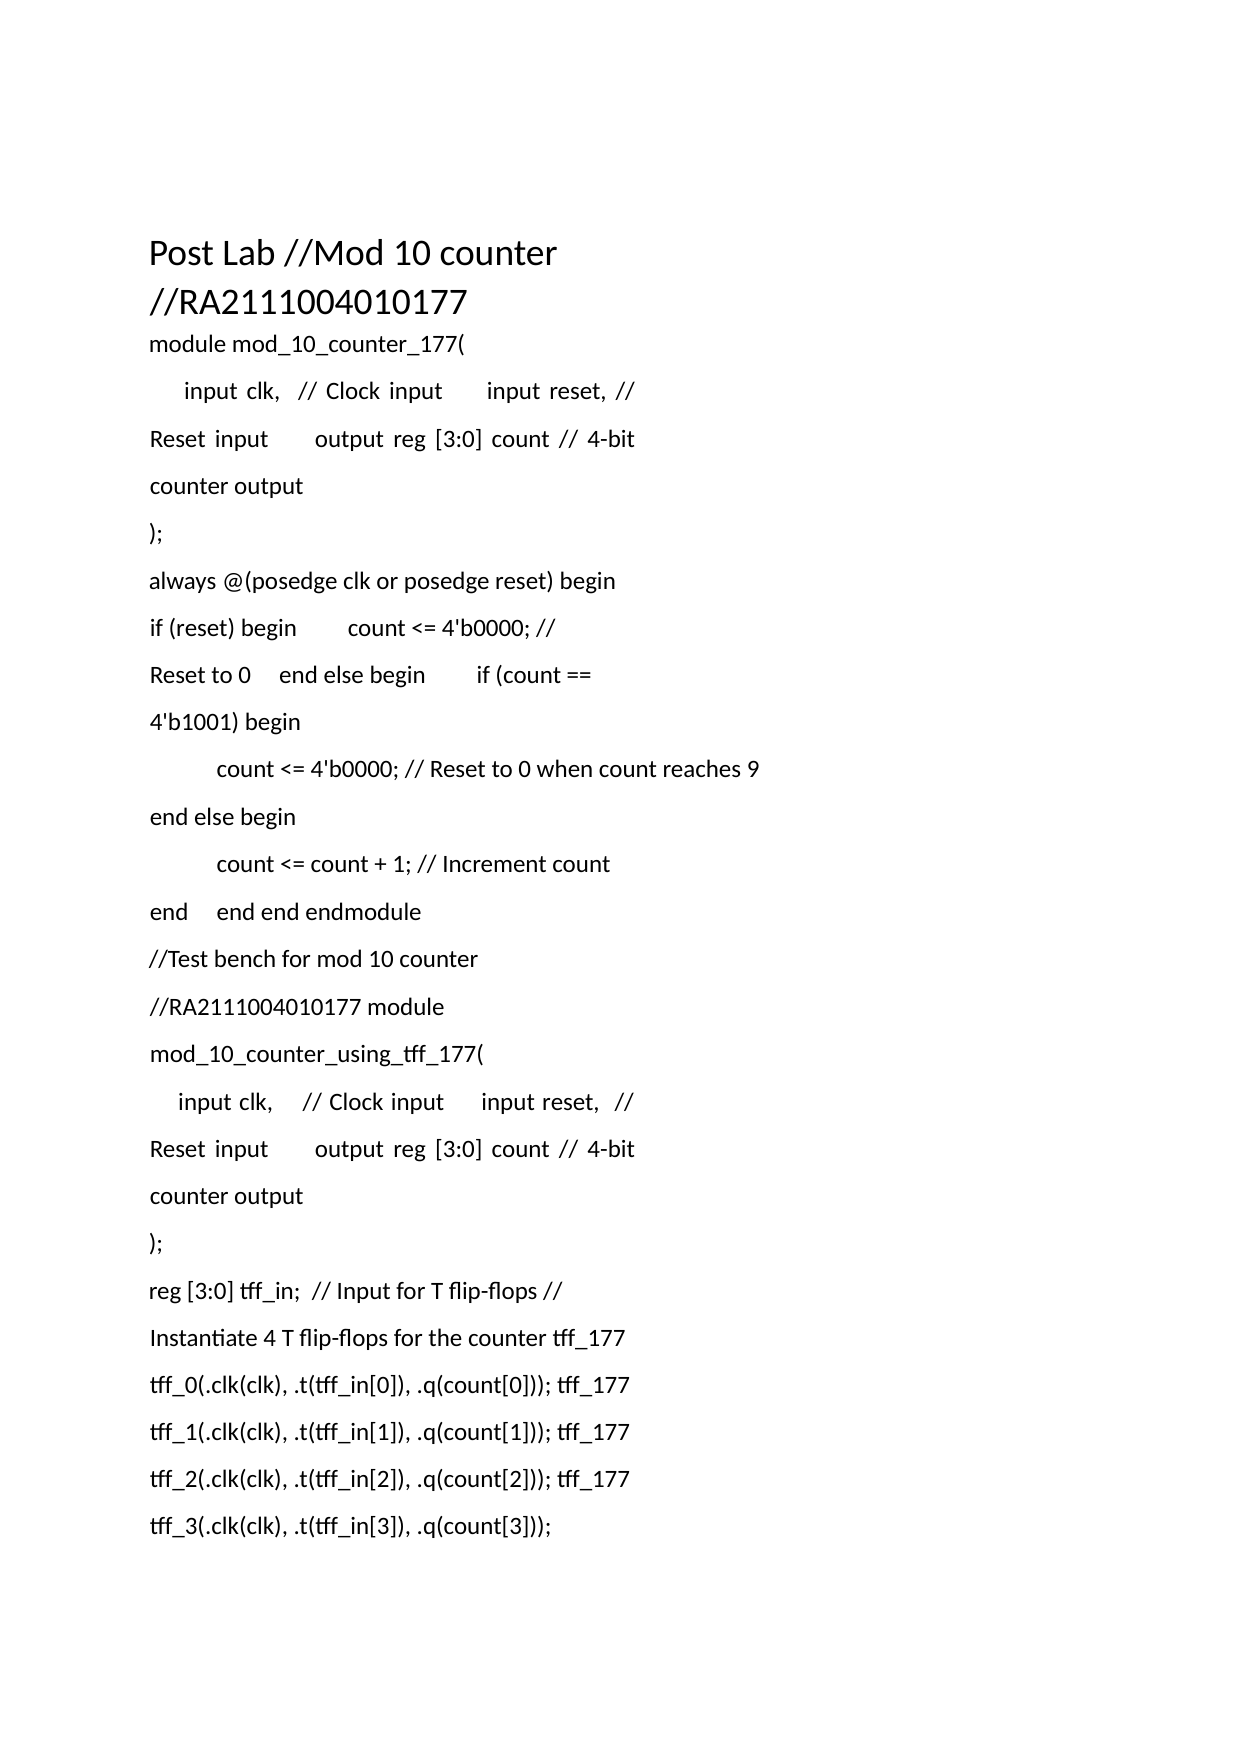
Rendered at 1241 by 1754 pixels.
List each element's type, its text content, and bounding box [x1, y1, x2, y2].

text always @(posedge clk or posedge reset) begin if (reset) begin count <= 4'b0000; // Reset to 0 end else begin if (count == 4'b1001) begin [148, 565, 617, 736]
text count <= 4'b0000; // Reset to 0 when count reaches 9 end else begin [148, 753, 761, 831]
text ); [148, 1227, 761, 1258]
text module mod_10_counter_177( [148, 328, 761, 359]
text ); [148, 517, 761, 548]
text reg [3:0] tff_in; // Input for T flip-flops // Instantiate 4 T flip-flops for the counter tff_177 tff_0(.clk(clk), .t(tff_in[0]), .q(count[0])); tff_177 tff_1(.clk(clk), .t(tff_in[1]), .q(count[1])); tff_177 tff_2(.clk(clk), .t(tff_in[2]), .q(count[2])); tff_177 tff_3(.clk(clk), .t(tff_in[3]), .q(count[3])); [148, 1275, 631, 1540]
text count <= count + 1; // Increment count end end end endmodule [148, 848, 611, 926]
text input clk, // Clock input input reset, // Reset input output reg [3:0] count // 4-bit counter output [148, 1086, 636, 1211]
text //Test bench for mod 10 counter //RA2111004010177 module mod_10_counter_using_tff_177( [148, 943, 568, 1068]
subtitle Post Lab //Mod 10 counter //RA2111004010177 [148, 228, 714, 324]
text input clk, // Clock input input reset, // Reset input output reg [3:0] count // 4-bit counter output [148, 375, 636, 501]
